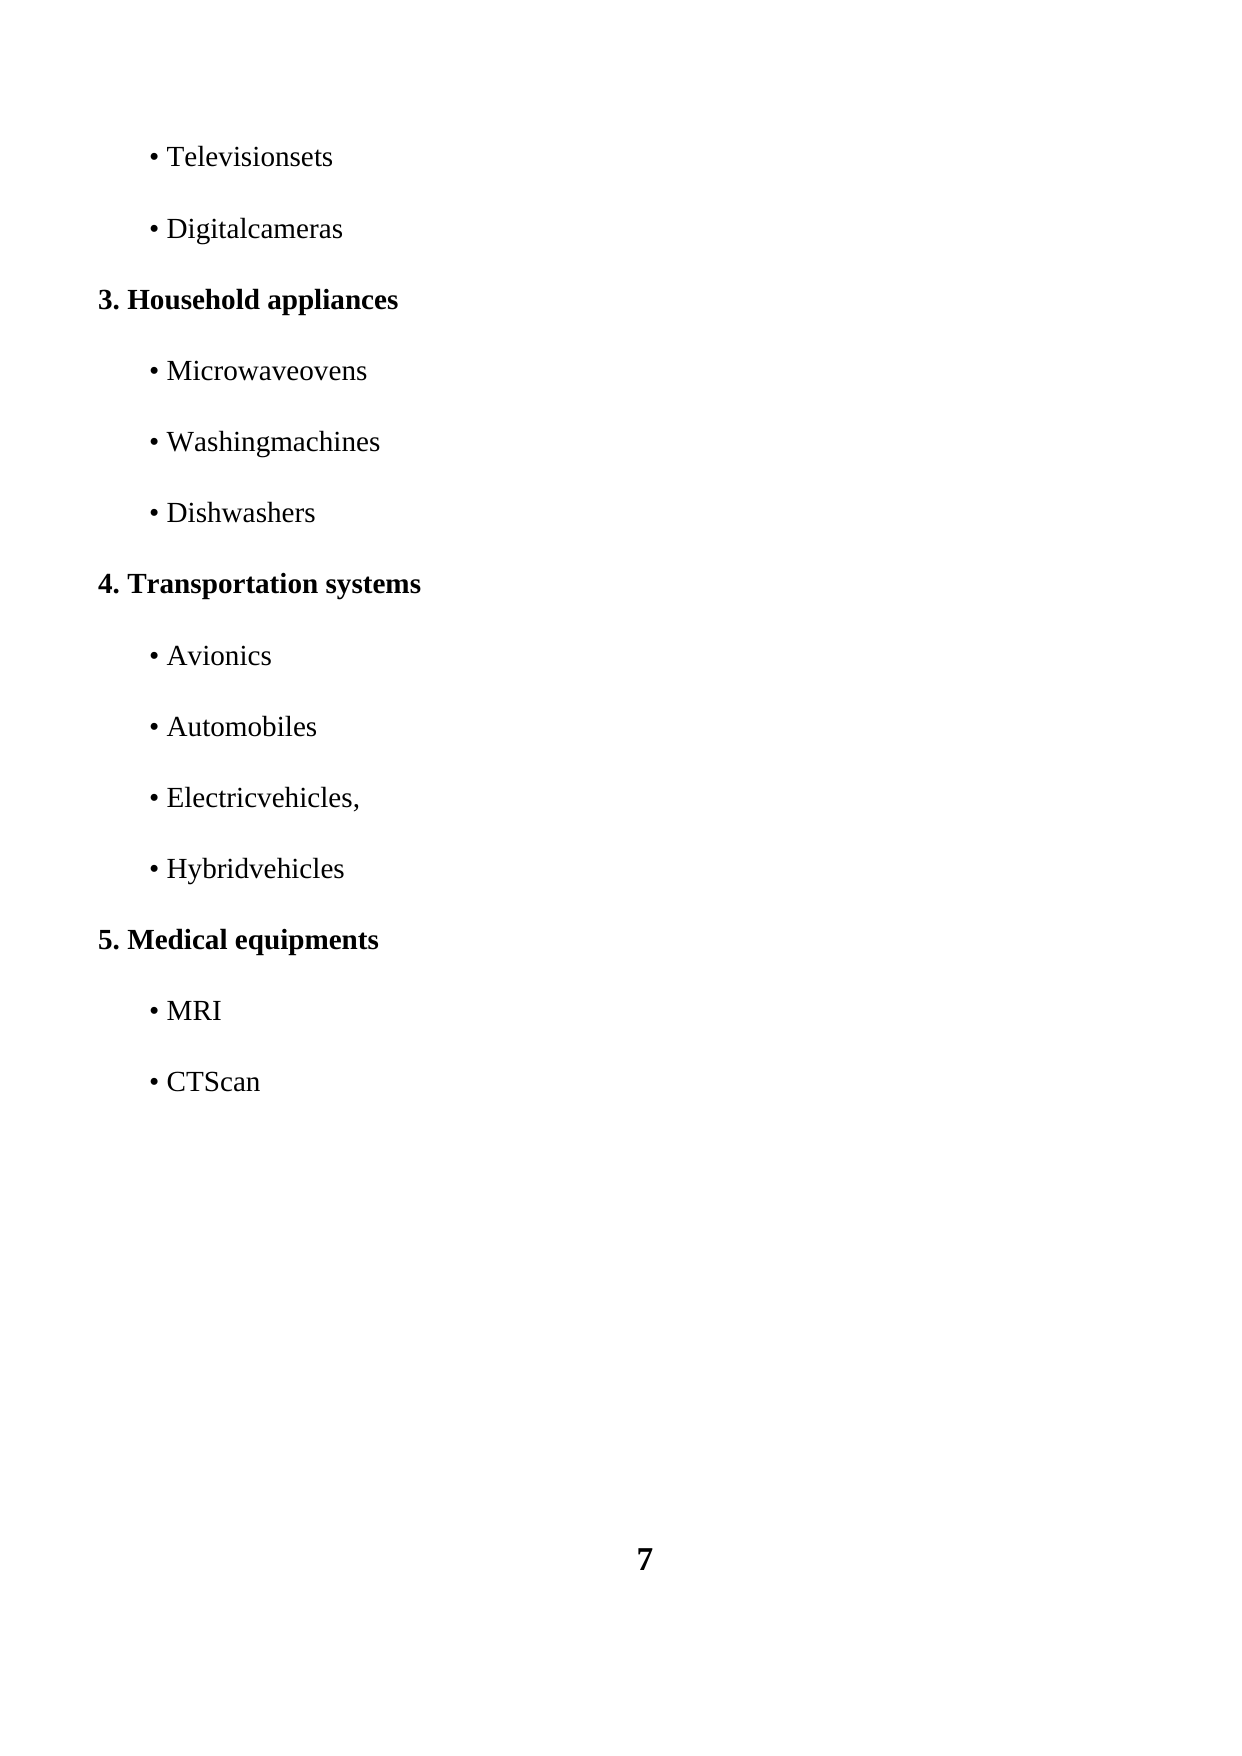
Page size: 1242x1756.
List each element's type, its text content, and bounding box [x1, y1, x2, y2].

text 4. Transportation systems [98, 566, 1192, 600]
text • Dishwashers [98, 495, 1192, 529]
text • Automobiles [98, 709, 1192, 742]
text • Avionics [98, 638, 1192, 671]
text • Digitalcameras [98, 211, 1192, 244]
text • Hybridvehicles [98, 851, 1192, 884]
text • Electricvehicles, [98, 780, 1192, 813]
text • Televisionsets [98, 139, 1192, 173]
text 3. Household appliances [98, 282, 1192, 315]
text • MRI [98, 993, 1192, 1027]
text • Washingmachines [98, 424, 1192, 458]
text 5. Medical equipments [98, 922, 1192, 956]
text • CTScan [98, 1064, 1192, 1098]
text • Microwaveovens [98, 353, 1192, 387]
